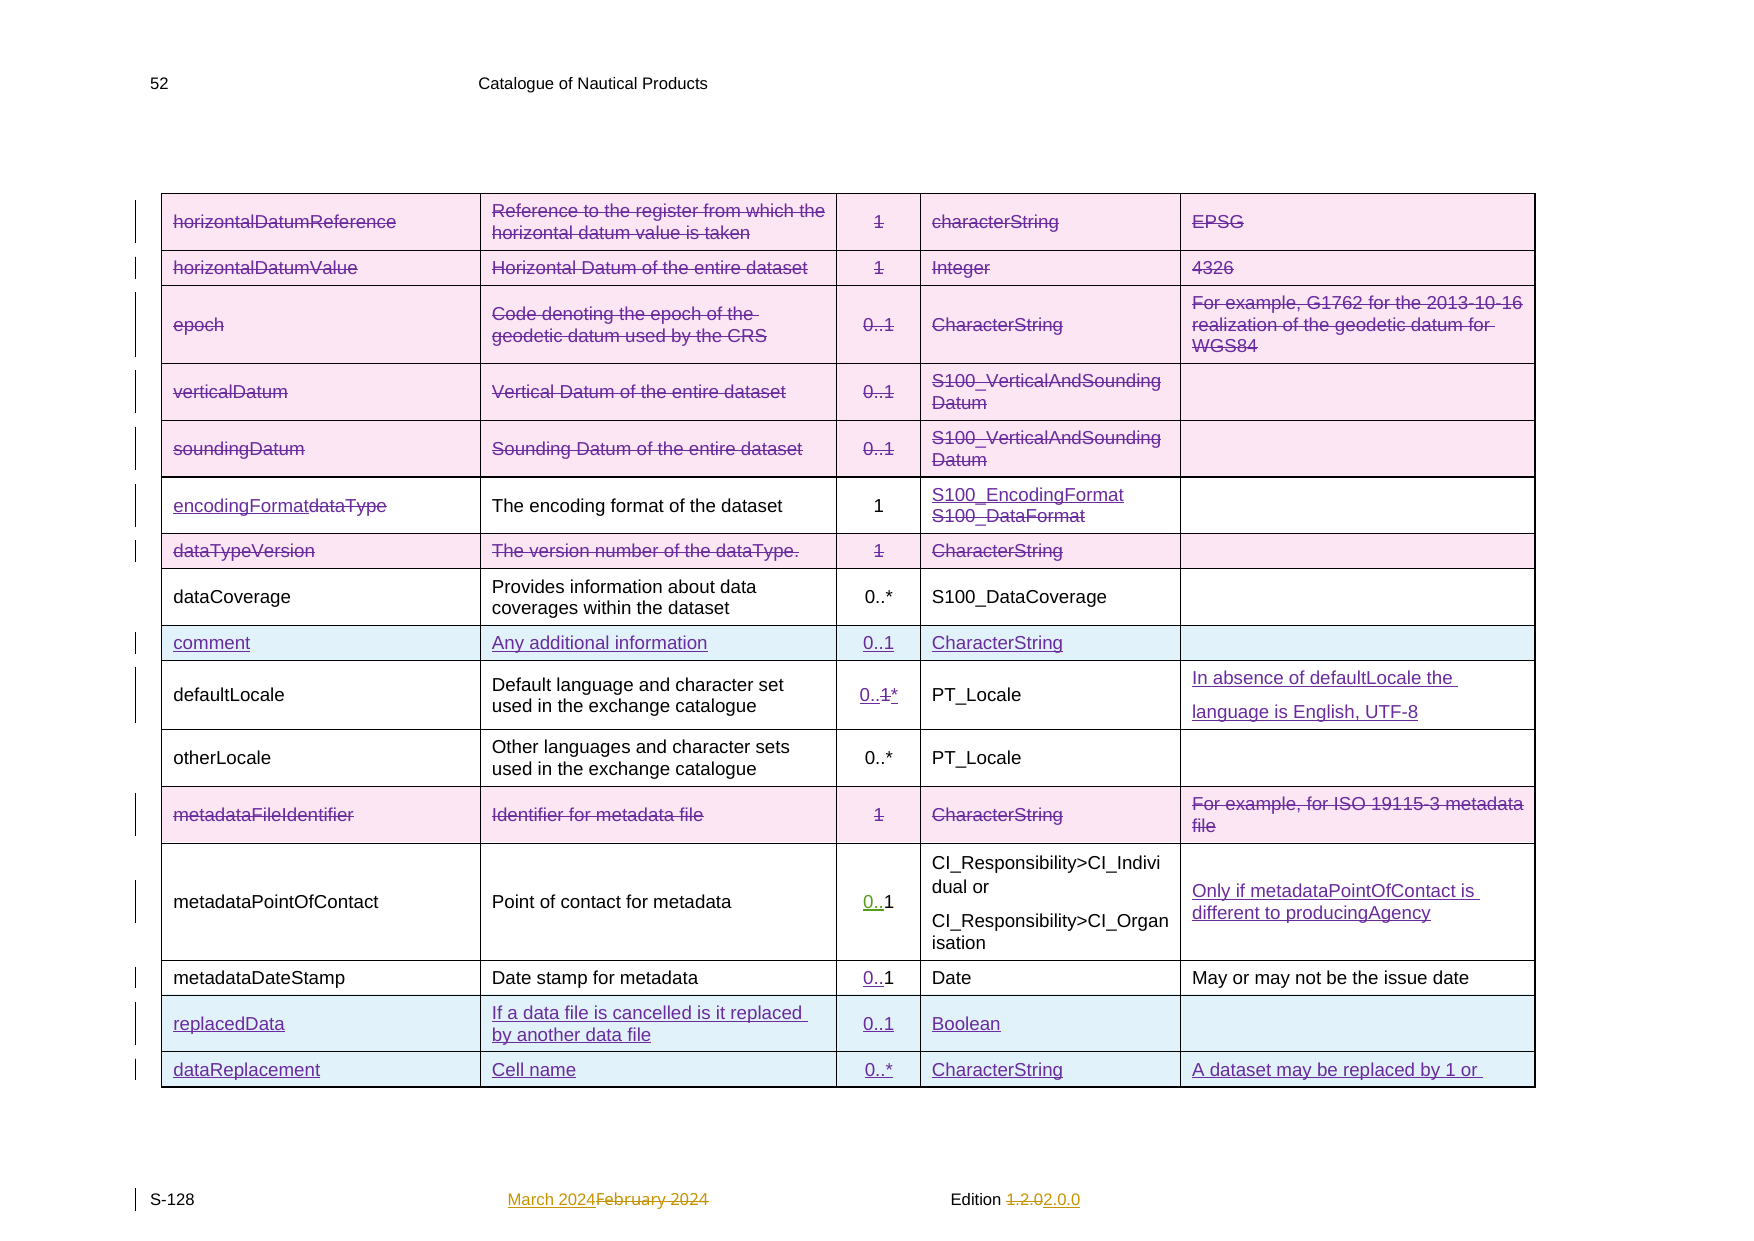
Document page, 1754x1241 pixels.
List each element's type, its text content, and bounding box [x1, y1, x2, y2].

table_cell 0..* [837, 569, 920, 625]
table_cell PT_Locale [921, 730, 1180, 786]
table_cell 1 [837, 478, 920, 533]
table_cell CI_Responsibility>CI_Individual or CI_Responsibility>CI_Organisation [921, 844, 1180, 959]
table_cell Date [921, 961, 1180, 994]
table_cell otherLocale [162, 730, 480, 786]
table_cell defaultLocale [162, 661, 480, 729]
table_cell metadataPointOfContact [162, 844, 480, 959]
table_cell Provides information about data coverages within the dataset [481, 569, 836, 625]
table_cell Other languages and character sets used in the exchange catalogue [481, 730, 836, 786]
table_cell [1181, 478, 1534, 533]
table_cell [1181, 844, 1534, 959]
table_cell metadataDateStamp [162, 961, 480, 994]
table_cell The encoding format of the dataset [481, 478, 836, 533]
table_cell May or may not be the issue date [1181, 961, 1534, 994]
table_cell S100_DataCoverage [921, 569, 1180, 625]
table_cell Default language and character set used in the exchange catalogue [481, 661, 836, 729]
table_cell Date stamp for metadata [481, 961, 836, 994]
table_cell [1181, 661, 1534, 729]
table_cell PT_Locale [921, 661, 1180, 729]
table_cell [1181, 730, 1534, 786]
table_cell dataCoverage [162, 569, 480, 625]
table_cell 0..* [837, 730, 920, 786]
table_cell 1 [837, 844, 920, 959]
table_cell [837, 661, 920, 729]
table_cell [162, 478, 480, 533]
table_cell 1 [837, 961, 920, 994]
table_cell [1181, 569, 1534, 625]
table_cell [921, 478, 1180, 533]
table_cell Point of contact for metadata [481, 844, 836, 959]
